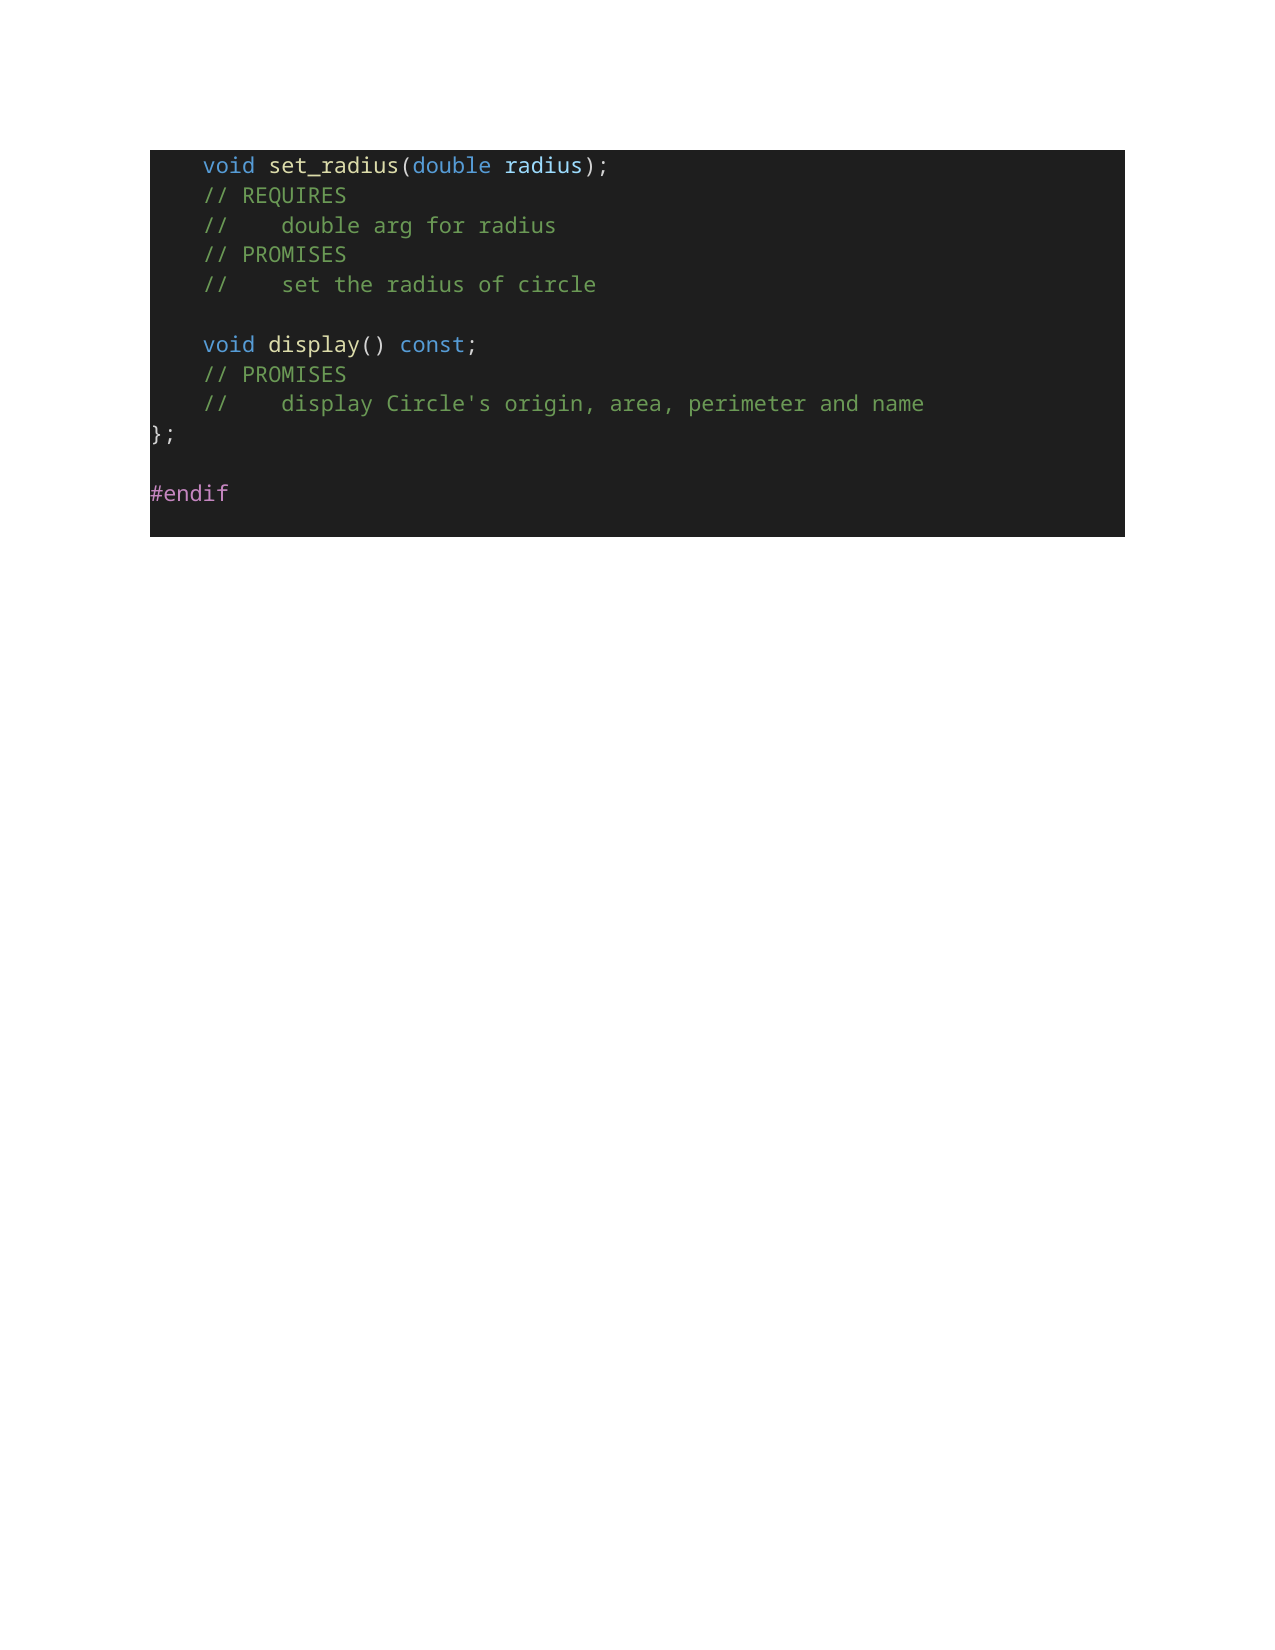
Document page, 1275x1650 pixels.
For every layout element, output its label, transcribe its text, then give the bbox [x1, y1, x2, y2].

text }; [150, 418, 1125, 448]
text // PROMISES [150, 239, 1125, 269]
text // double arg for radius [150, 209, 1125, 239]
text #endif [150, 478, 1125, 507]
text // REQUIRES [150, 180, 1125, 209]
text void set_radius(double radius); [150, 150, 1125, 180]
text void display() const; [150, 329, 1125, 358]
text // PROMISES [150, 358, 1125, 388]
text // display Circle's origin, area, perimeter and name [150, 388, 1125, 418]
text // set the radius of circle [150, 269, 1125, 299]
